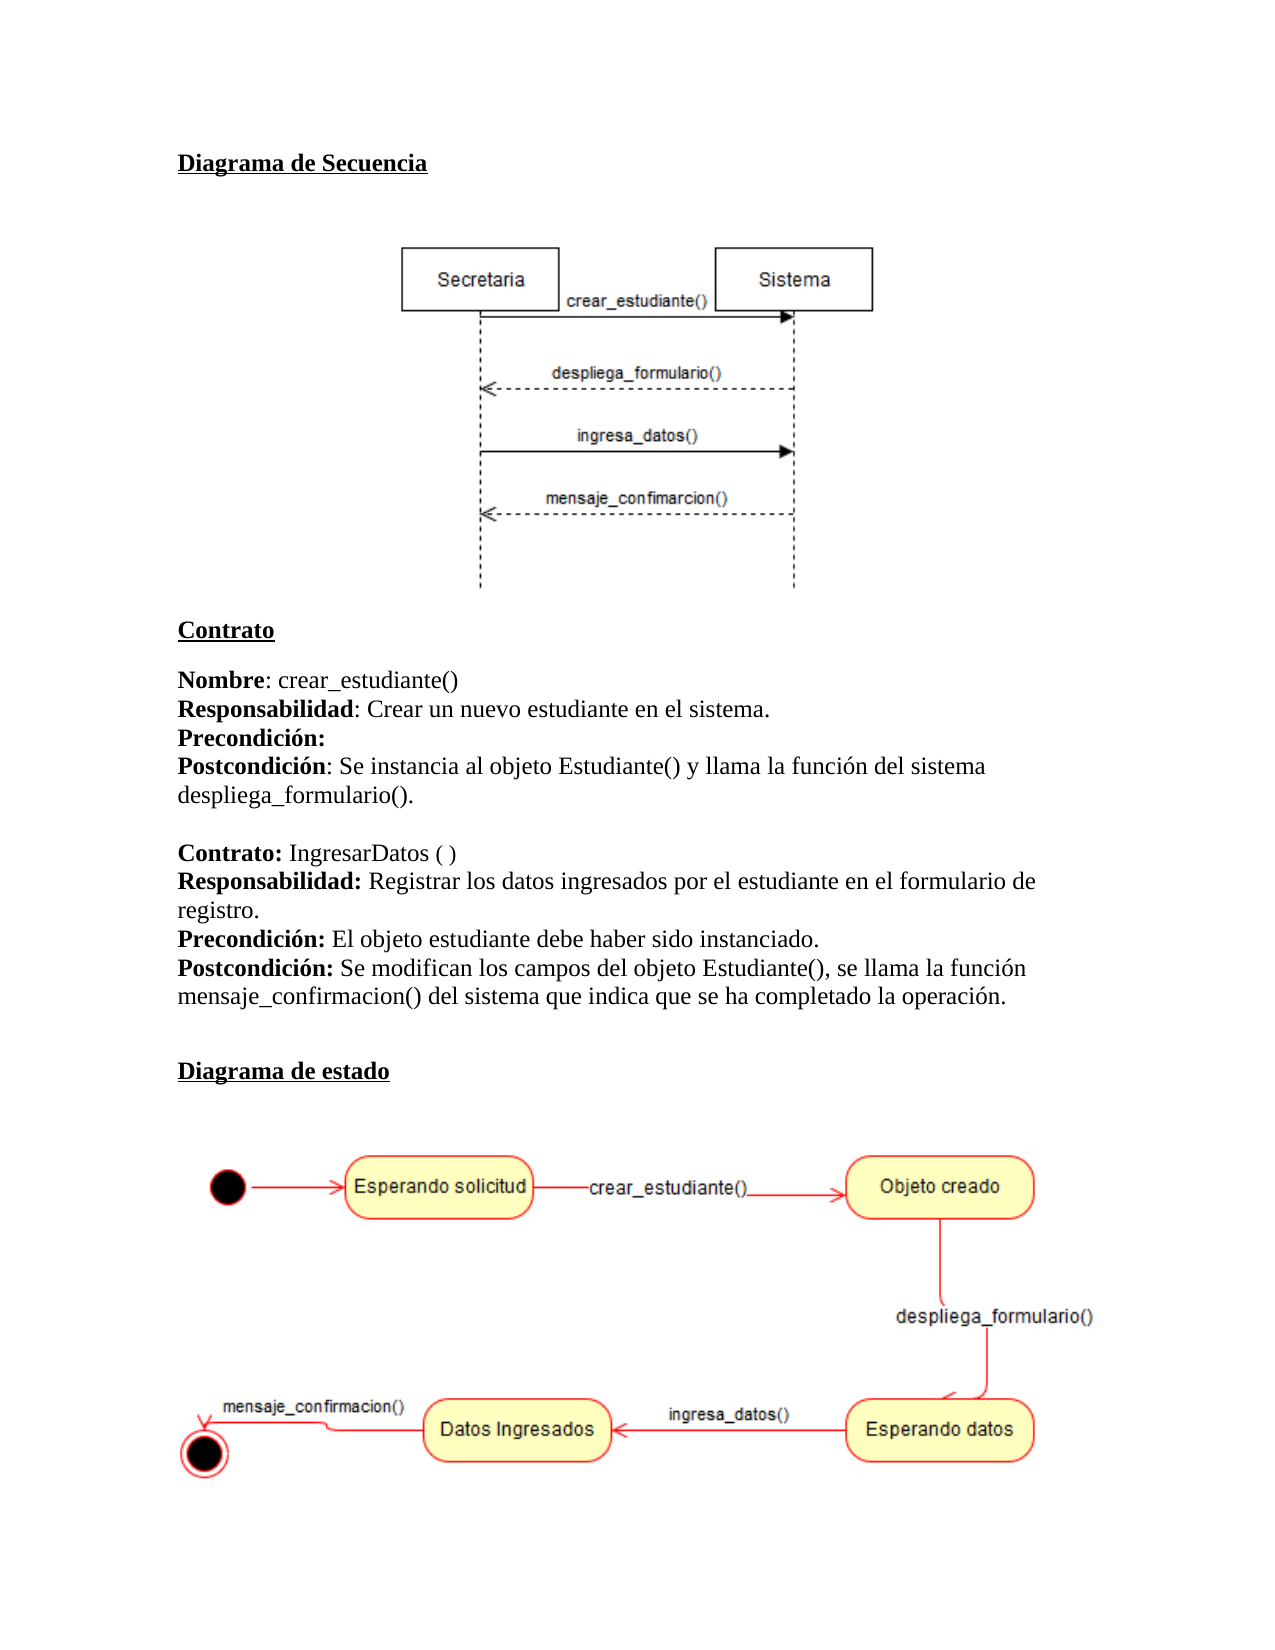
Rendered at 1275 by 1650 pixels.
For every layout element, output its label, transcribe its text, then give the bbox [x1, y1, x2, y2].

text Precondición: El objeto estudiante debe haber sido instanciado. [177, 924, 1098, 953]
text Nombre: crear_estudiante() [177, 665, 1098, 694]
text Postcondición: Se modifican los campos del objeto Estudiante(), se llama la función mensaje_confirmacion() del sistema que indica que se ha completado la operación. [177, 953, 1098, 1010]
text Responsabilidad: Registrar los datos ingresados por el estudiante en el formulario de registro. [177, 866, 1098, 924]
picture [179, 1154, 1096, 1480]
text Contrato [177, 615, 1098, 644]
text Precondición: [177, 723, 1098, 751]
text Diagrama de estado [177, 1056, 1098, 1085]
picture [400, 246, 875, 595]
text Diagrama de Secuencia [177, 148, 1098, 176]
text Responsabilidad: Crear un nuevo estudiante en el sistema. [177, 694, 1098, 723]
text Contrato: IngresarDatos ( ) [177, 838, 1098, 866]
text Postcondición: Se instancia al objeto Estudiante() y llama la función del sistema despliega_formulario(). [177, 751, 1098, 809]
